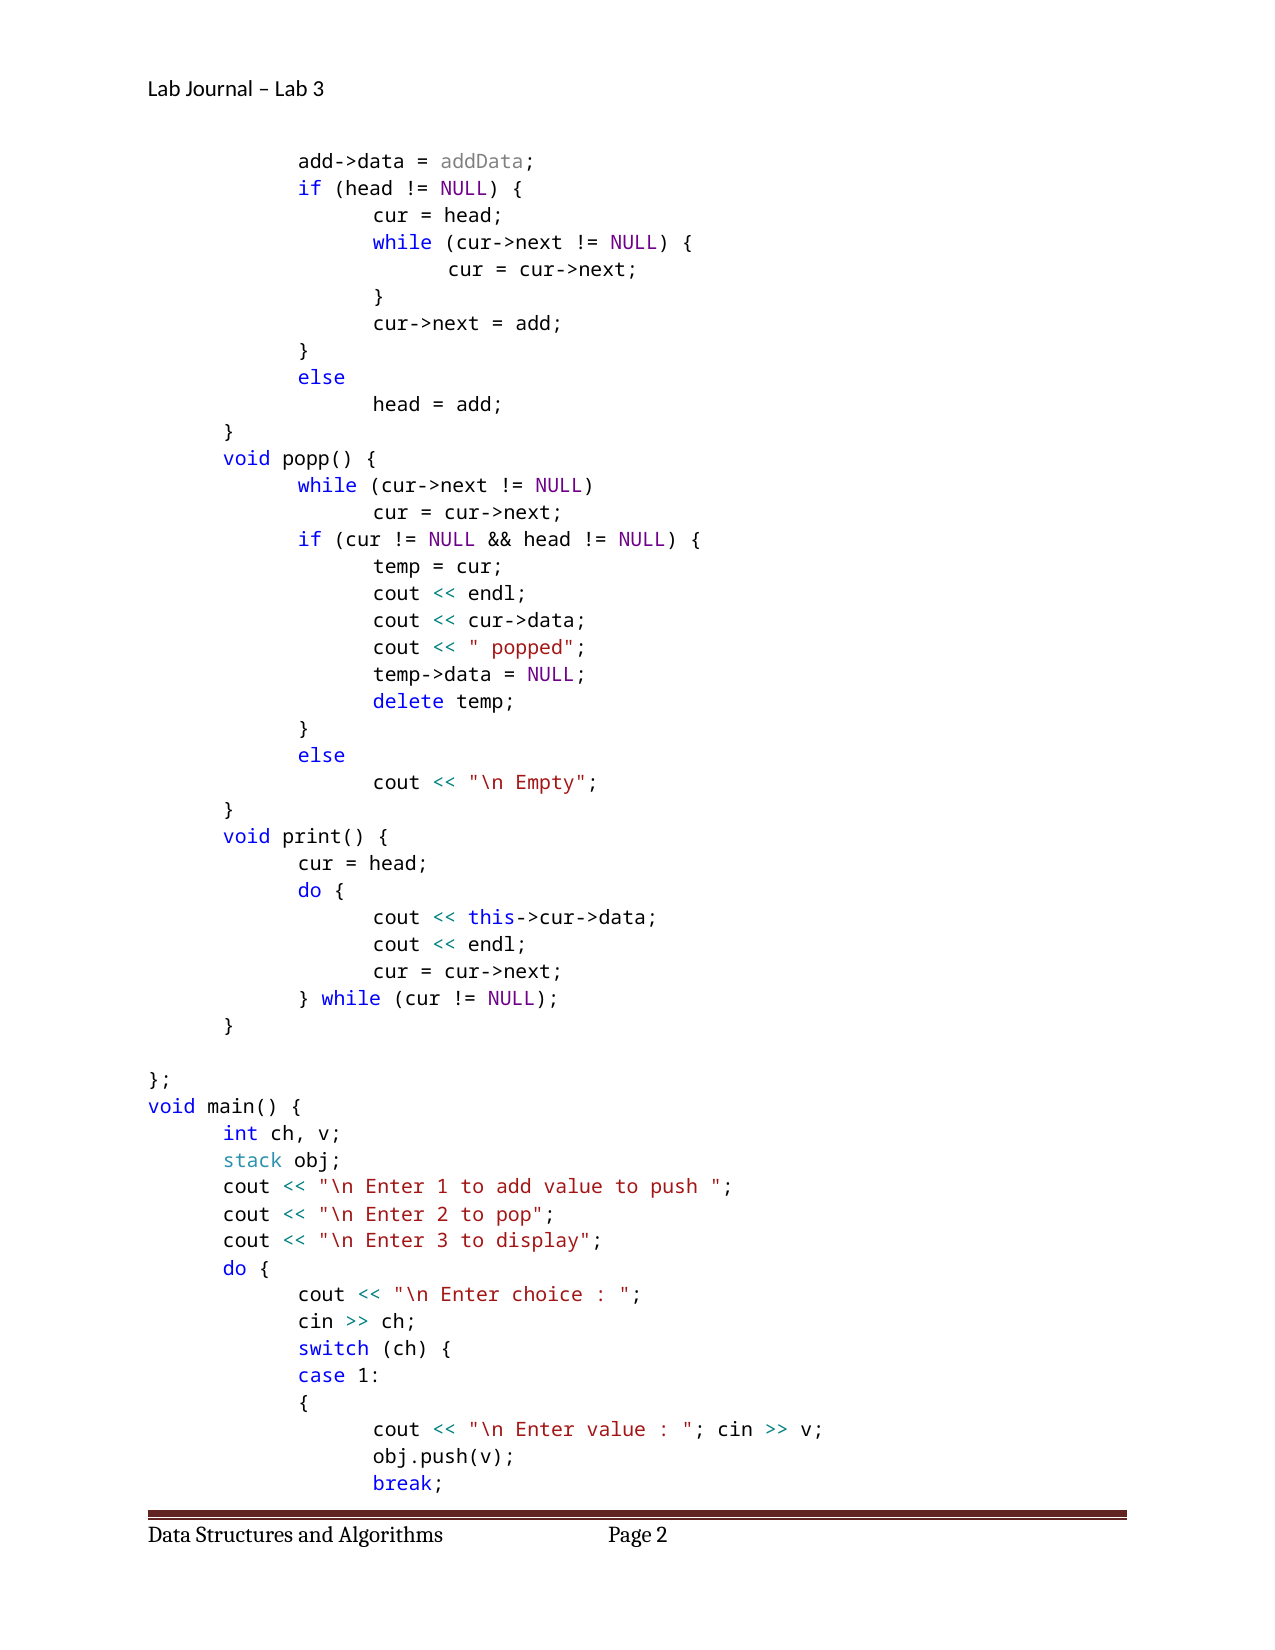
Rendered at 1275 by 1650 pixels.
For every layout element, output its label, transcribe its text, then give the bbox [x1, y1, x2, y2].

text { [148, 1389, 1127, 1416]
text else [148, 363, 1127, 390]
text if (cur != NULL && head != NULL) { [148, 525, 1127, 552]
text temp->data = NULL; [148, 660, 1127, 687]
text cur = cur->next; [148, 256, 1127, 282]
text do { [148, 876, 1127, 903]
text }; [148, 1065, 1127, 1092]
text } [148, 714, 1127, 741]
text void main() { [148, 1092, 1127, 1119]
text cout << "\n Enter 3 to display"; [148, 1227, 1127, 1254]
text cin >> ch; [148, 1308, 1127, 1335]
text void print() { [148, 822, 1127, 849]
text cur = cur->next; [148, 957, 1127, 984]
text do { [148, 1254, 1127, 1281]
text cout << endl; [148, 579, 1127, 606]
text cout << cur->data; [148, 606, 1127, 633]
text switch (ch) { [148, 1335, 1127, 1362]
text int ch, v; [148, 1119, 1127, 1146]
text cout << endl; [148, 930, 1127, 957]
text cur = head; [148, 849, 1127, 876]
text } [148, 336, 1127, 363]
text delete temp; [148, 687, 1127, 714]
text cout << "\n Empty"; [148, 768, 1127, 795]
text } [148, 417, 1127, 444]
text cout << "\n Enter 1 to add value to push "; [148, 1173, 1127, 1200]
text } while (cur != NULL); [148, 984, 1127, 1011]
text temp = cur; [148, 552, 1127, 579]
text case 1: [148, 1362, 1127, 1389]
text head = add; [148, 390, 1127, 417]
text } [148, 1011, 1127, 1038]
text cout << "\n Enter 2 to pop"; [148, 1200, 1127, 1227]
text cout << this->cur->data; [148, 903, 1127, 930]
text add->data = addData; [148, 148, 1127, 174]
text cout << "\n Enter value : "; cin >> v; [148, 1416, 1127, 1443]
text break; [148, 1469, 1127, 1497]
text cout << " popped"; [148, 633, 1127, 660]
text obj.push(v); [148, 1443, 1127, 1469]
text cur = cur->next; [148, 498, 1127, 525]
text void popp() { [148, 444, 1127, 471]
text } [148, 282, 1127, 309]
text cur = head; [148, 202, 1127, 228]
text stack obj; [148, 1146, 1127, 1173]
text while (cur->next != NULL) [148, 471, 1127, 498]
text cout << "\n Enter choice : "; [148, 1281, 1127, 1308]
text } [148, 795, 1127, 822]
text if (head != NULL) { [148, 174, 1127, 202]
text cur->next = add; [148, 309, 1127, 336]
text while (cur->next != NULL) { [148, 228, 1127, 256]
text else [148, 741, 1127, 768]
